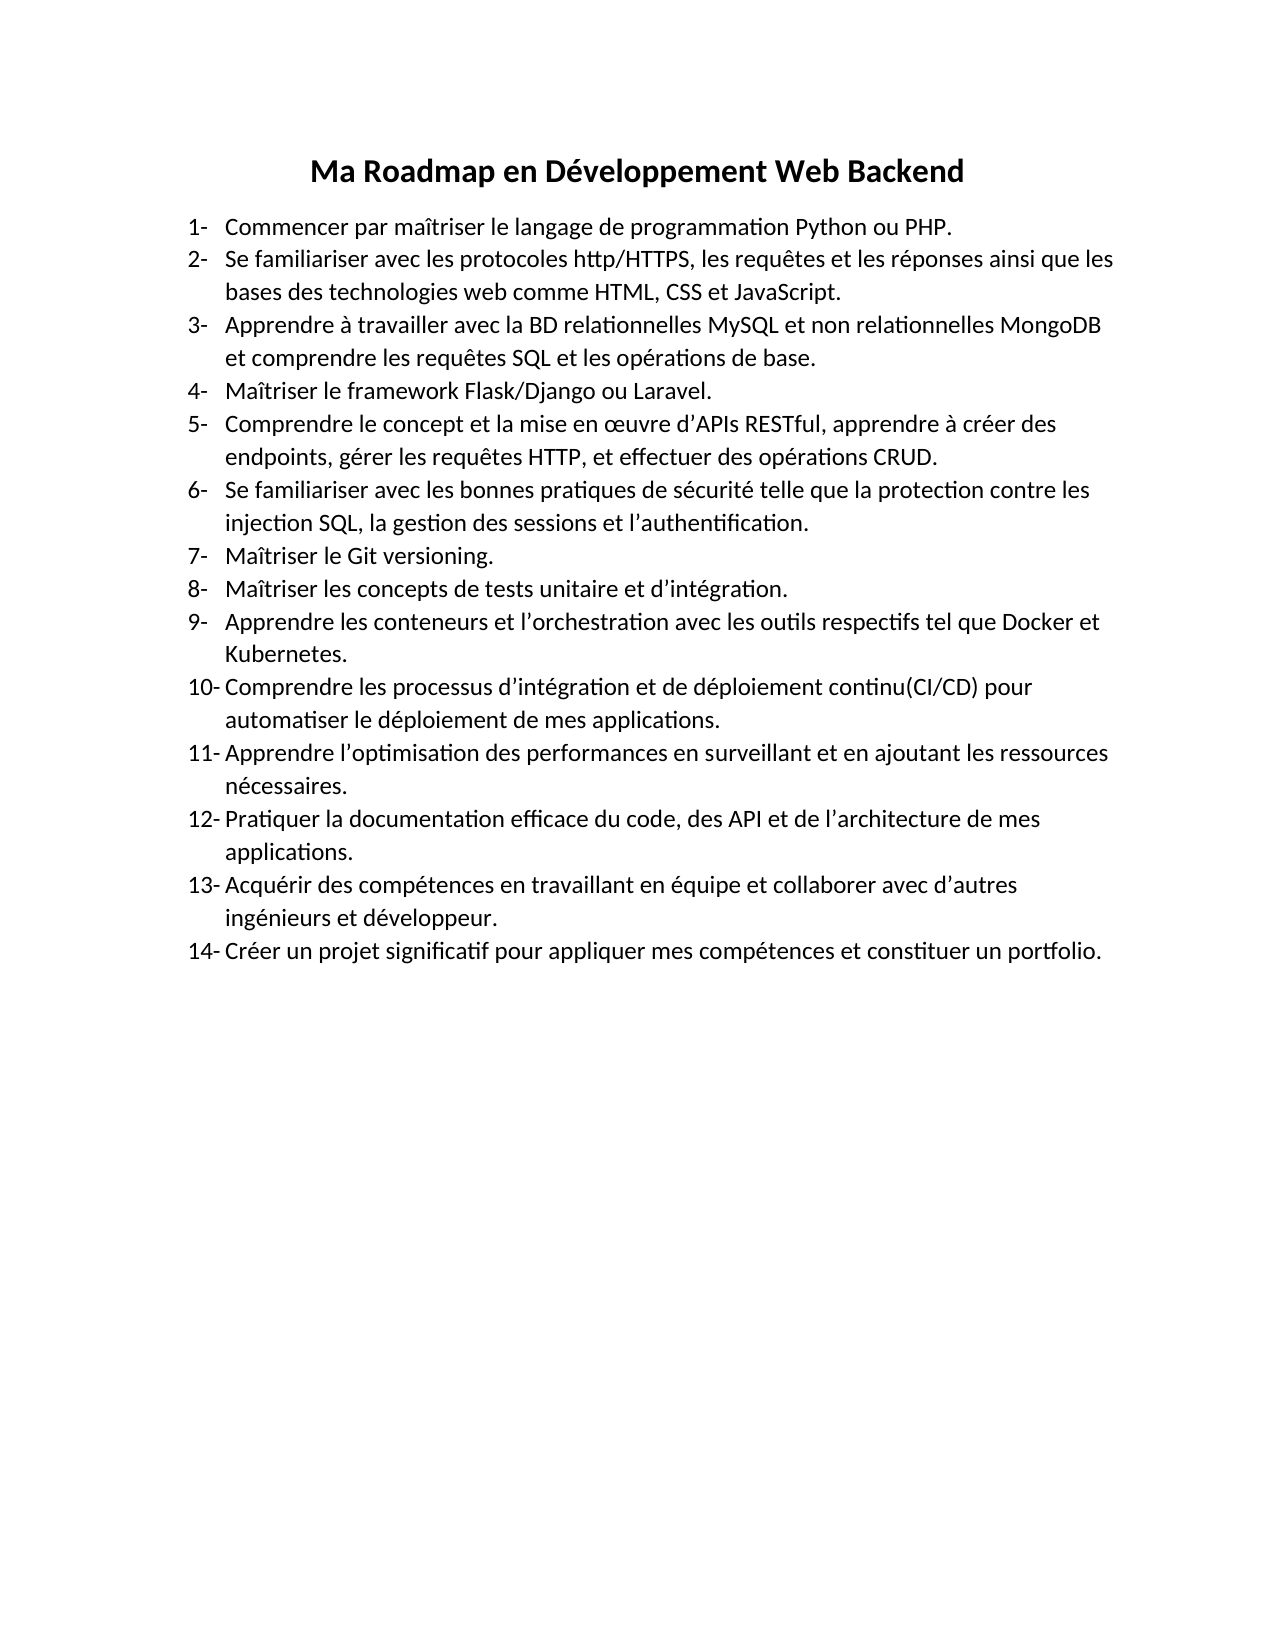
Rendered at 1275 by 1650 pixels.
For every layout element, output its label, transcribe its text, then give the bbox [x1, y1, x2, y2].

list Apprendre les conteneurs et l’orchestration avec les outils respectifs tel que Docker et Kubernetes. [187, 606, 1125, 669]
list Maîtriser les concepts de tests unitaire et d’intégration. [187, 573, 1125, 603]
list Pratiquer la documentation efficace du code, des API et de l’architecture de mes applications. [187, 803, 1125, 867]
list Créer un projet significatif pour appliquer mes compétences et constituer un portfolio. [187, 935, 1125, 965]
list Commencer par maîtriser le langage de programmation Python ou PHP. [187, 211, 1125, 241]
list Maîtriser le Git versioning. [187, 540, 1125, 570]
list Apprendre à travailler avec la BD relationnelles MySQL et non relationnelles MongoDB et comprendre les requêtes SQL et les opérations de base. [187, 309, 1125, 373]
text Ma Roadmap en Développement Web Backend [150, 150, 1125, 191]
list Maîtriser le framework Flask/Django ou Laravel. [187, 375, 1125, 406]
list Se familiariser avec les bonnes pratiques de sécurité telle que la protection contre les injection SQL, la gestion des sessions et l’authentification. [187, 474, 1125, 537]
list Comprendre le concept et la mise en œuvre d’APIs RESTful, apprendre à créer des endpoints, gérer les requêtes HTTP, et effectuer des opérations CRUD. [187, 408, 1125, 472]
list Acquérir des compétences en travaillant en équipe et collaborer avec d’autres ingénieurs et développeur. [187, 869, 1125, 932]
list Apprendre l’optimisation des performances en surveillant et en ajoutant les ressources nécessaires. [187, 737, 1125, 801]
list Se familiariser avec les protocoles http/HTTPS, les requêtes et les réponses ainsi que les bases des technologies web comme HTML, CSS et JavaScript. [187, 243, 1125, 307]
list Comprendre les processus d’intégration et de déploiement continu(CI/CD) pour automatiser le déploiement de mes applications. [187, 671, 1125, 735]
